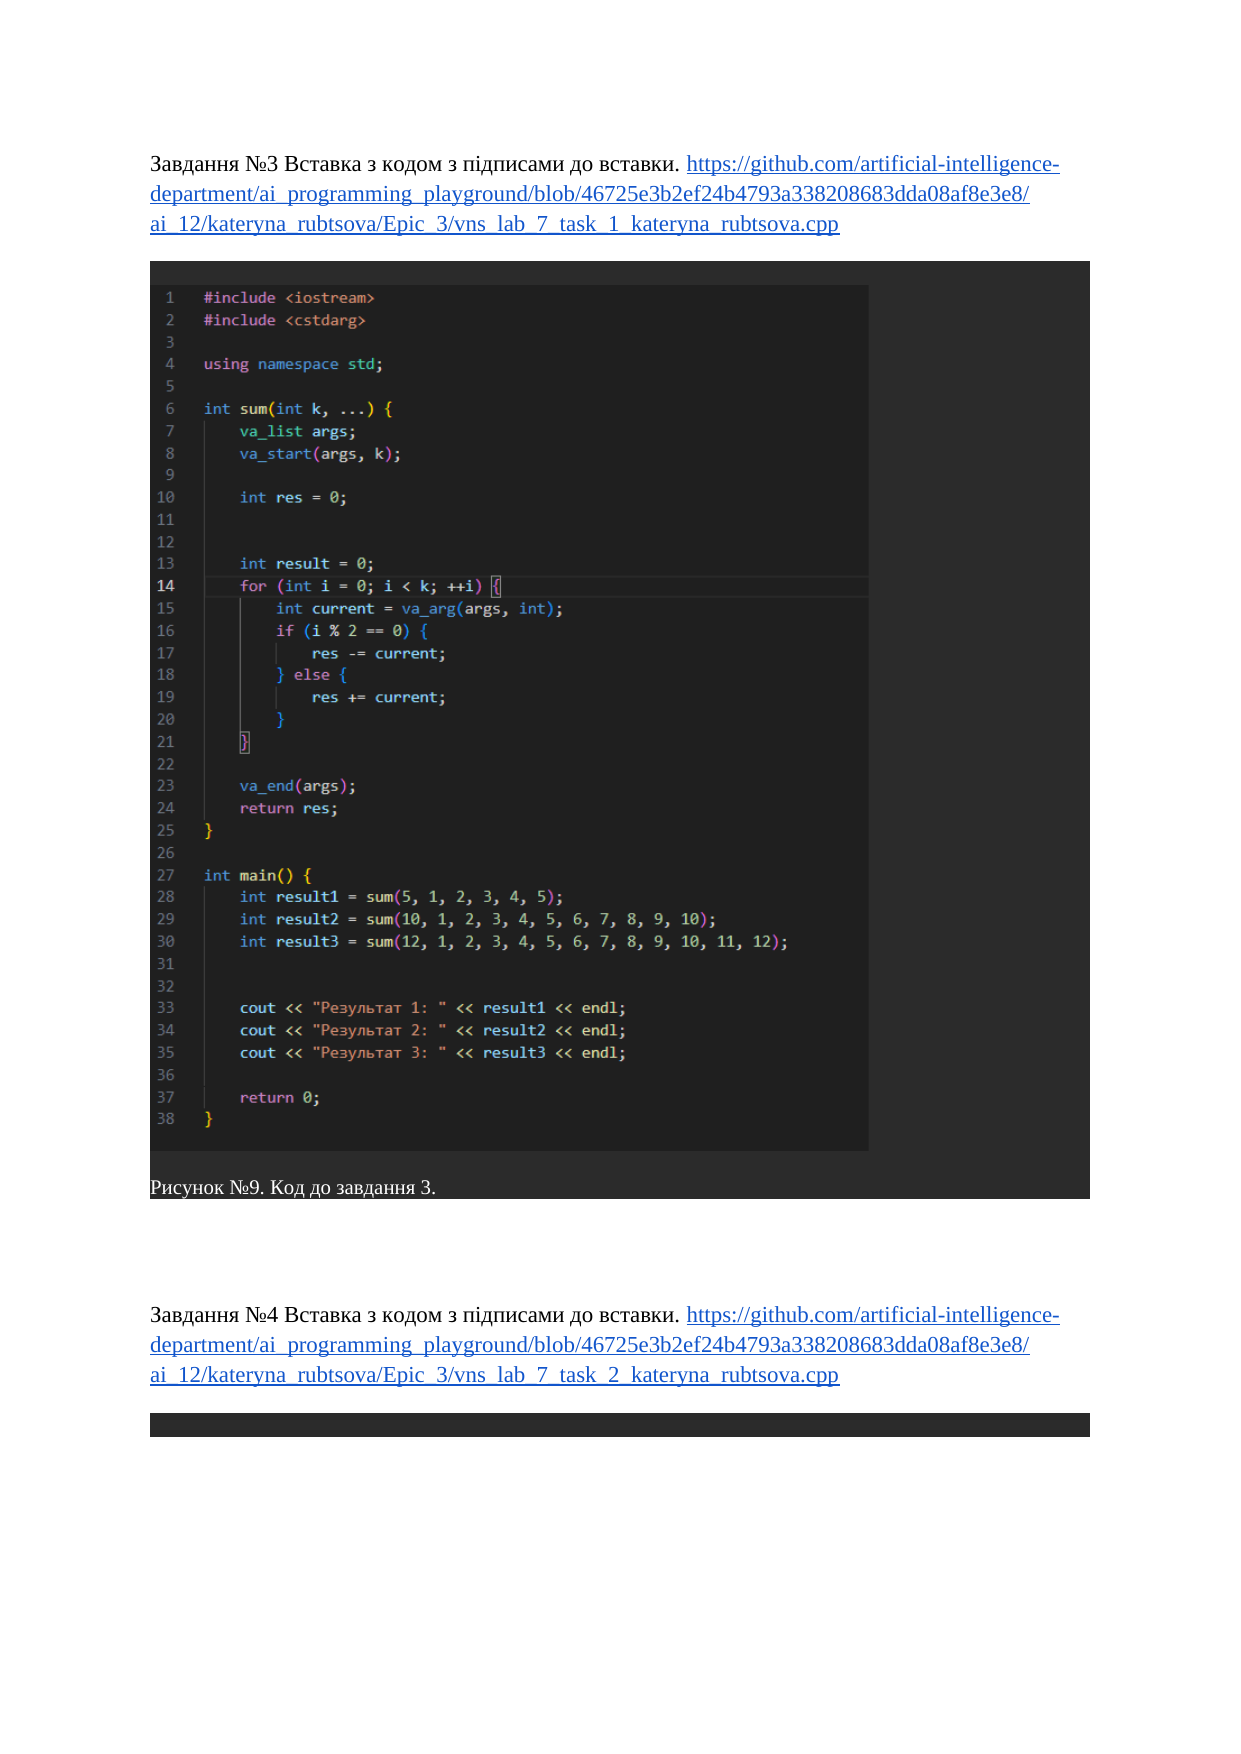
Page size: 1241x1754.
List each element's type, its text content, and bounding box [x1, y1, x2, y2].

text Завдання №4 Вставка з кодом з підписами до вставки. https://github.com/artificial-intelligence-department/ai_programming_playground/blob/46725e3b2ef24b4793a338208683dda08af8e3e8/ai_12/kateryna_rubtsova/Epic_3/vns_lab_7_task_2_kateryna_rubtsova.cpp [150, 1301, 1090, 1388]
picture [150, 285, 869, 1151]
text Рисунок №9. Код до завдання 3. [150, 1175, 1090, 1199]
text Завдання №3 Вставка з кодом з підписами до вставки. https://github.com/artificial-intelligence-department/ai_programming_playground/blob/46725e3b2ef24b4793a338208683dda08af8e3e8/ai_12/kateryna_rubtsova/Epic_3/vns_lab_7_task_1_kateryna_rubtsova.cpp [150, 150, 1090, 237]
